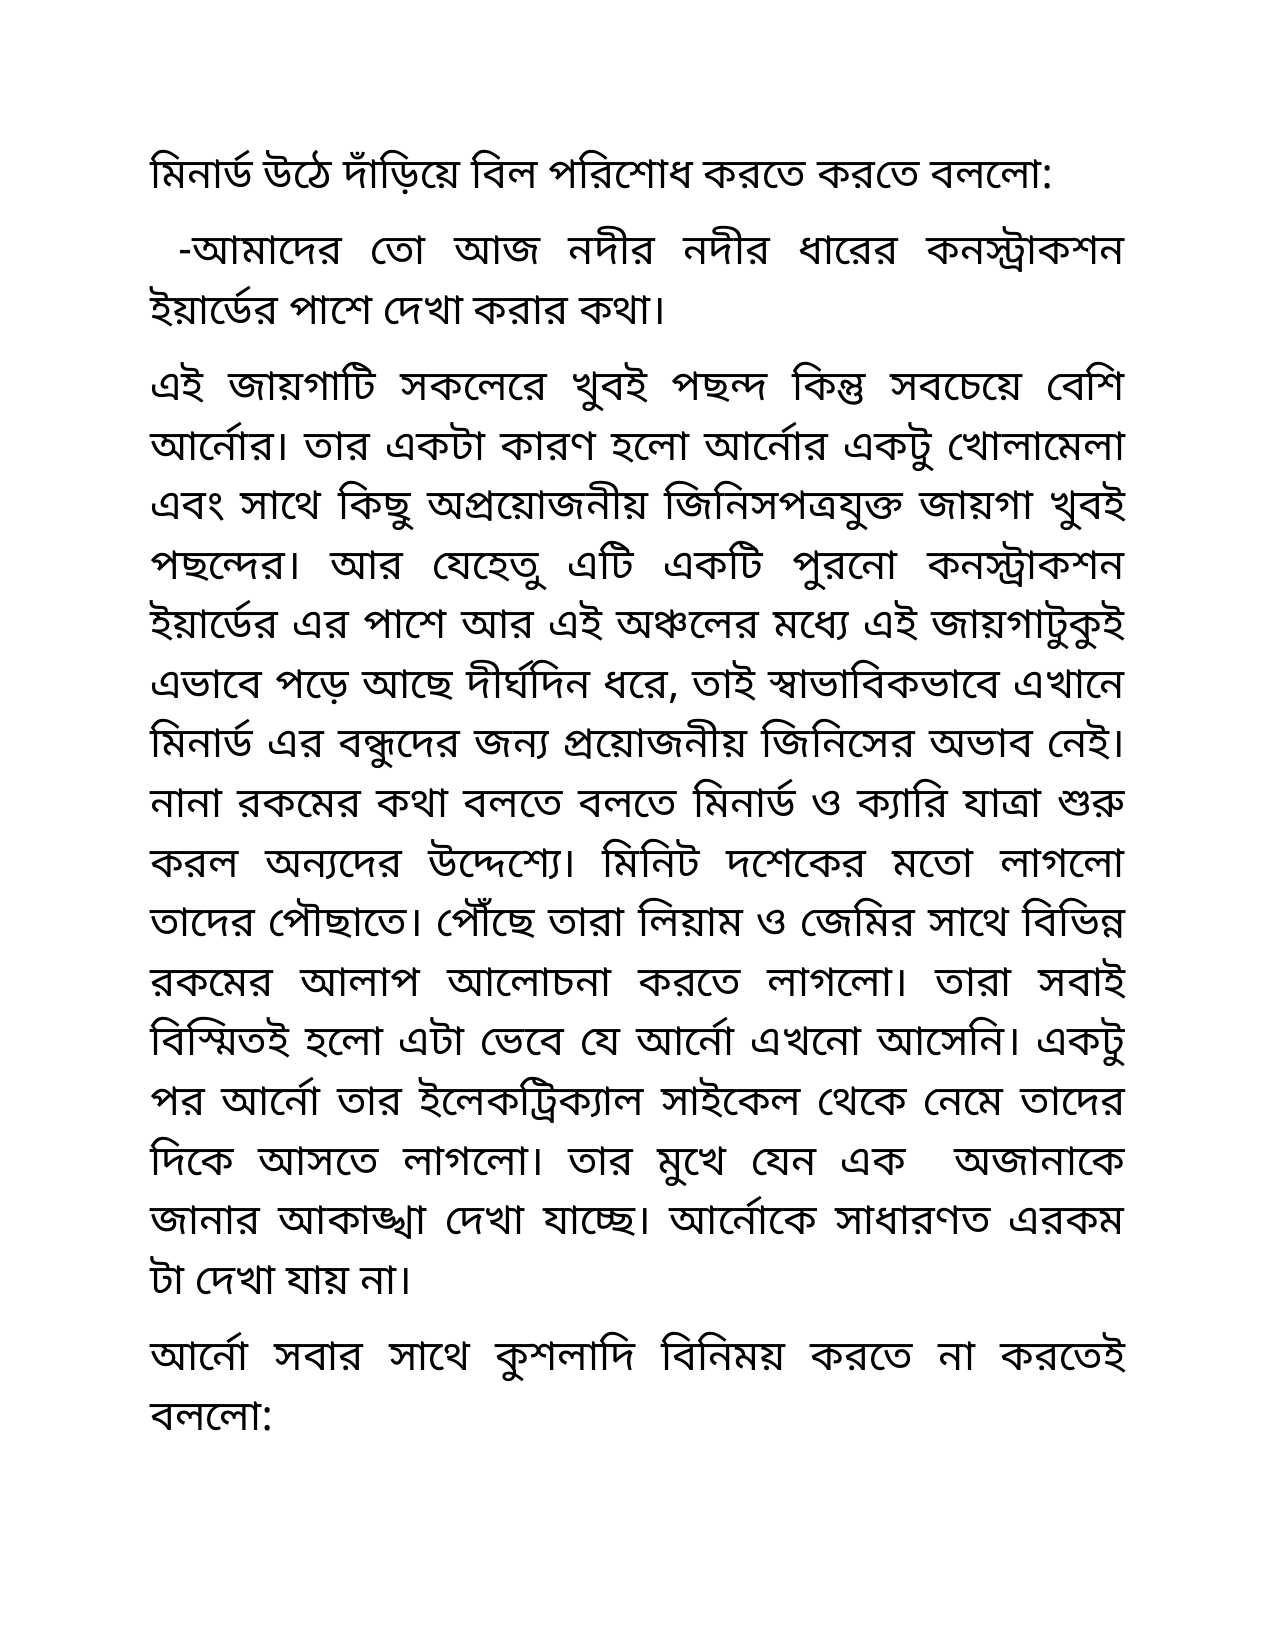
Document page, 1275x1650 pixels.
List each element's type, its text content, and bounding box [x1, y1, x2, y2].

text এই জায়গাটি সকলেরে খুবই পছন্দ কিন্তু সবচেয়ে বেশি আর্নোর। তার একটা কারণ হলো আর্নোর একটু খোলামেলা এবং সাথে কিছু অপ্রয়োজনীয় জিনিসপত্রযুক্ত জায়গা খুবই পছন্দের। আর যেহেতু এটি একটি পুরনো কনস্ট্রাকশন ইয়ার্ডের এর পাশে আর এই অঞ্চলের মধ্যে এই জায়গাটুকুই এভাবে পড়ে আছে দীর্ঘদিন ধরে, তাই স্বাভাবিকভাবে এখানে মিনার্ড এর বন্ধুদের জন্য প্রয়োজনীয় জিনিসের অভাব নেই। নানা রকমের কথা বলতে বলতে মিনার্ড ও ক্যারি যাত্রা শুরু করল অন্যদের উদ্দেশ্যে। মিনিট দশেকের মতো লাগলো তাদের পৌছাতে। পৌঁছে তারা লিয়াম ও জেমির সাথে বিভিন্ন রকমের আলাপ আলোচনা করতে লাগলো। তারা সবাই বিস্মিতই হলো এটা ভেবে যে আর্নো এখনো আসেনি। একটু পর আর্নো তার ইলেকট্রিক্যাল সাইকেল থেকে নেমে তাদের দিকে আসতে লাগলো। তার মুখে যেন এক অজানাকে জানার আকাঙ্খা দেখা যাচ্ছে। আর্নোকে সাধারণত এরকম টা দেখা যায় না। [150, 362, 1125, 1311]
text আর্নো সবার সাথে কুশলাদি বিনিময় করতে না করতেই বললো: [150, 1332, 1125, 1447]
text মিনার্ড উঠে দাঁড়িয়ে বিল পরিশোধ করতে করতে বললো: [150, 150, 1125, 205]
text -আমাদের তো আজ নদীর নদীর ধারের কনস্ট্রাকশন ইয়ার্ডের পাশে দেখা করার কথা। [150, 226, 1125, 341]
